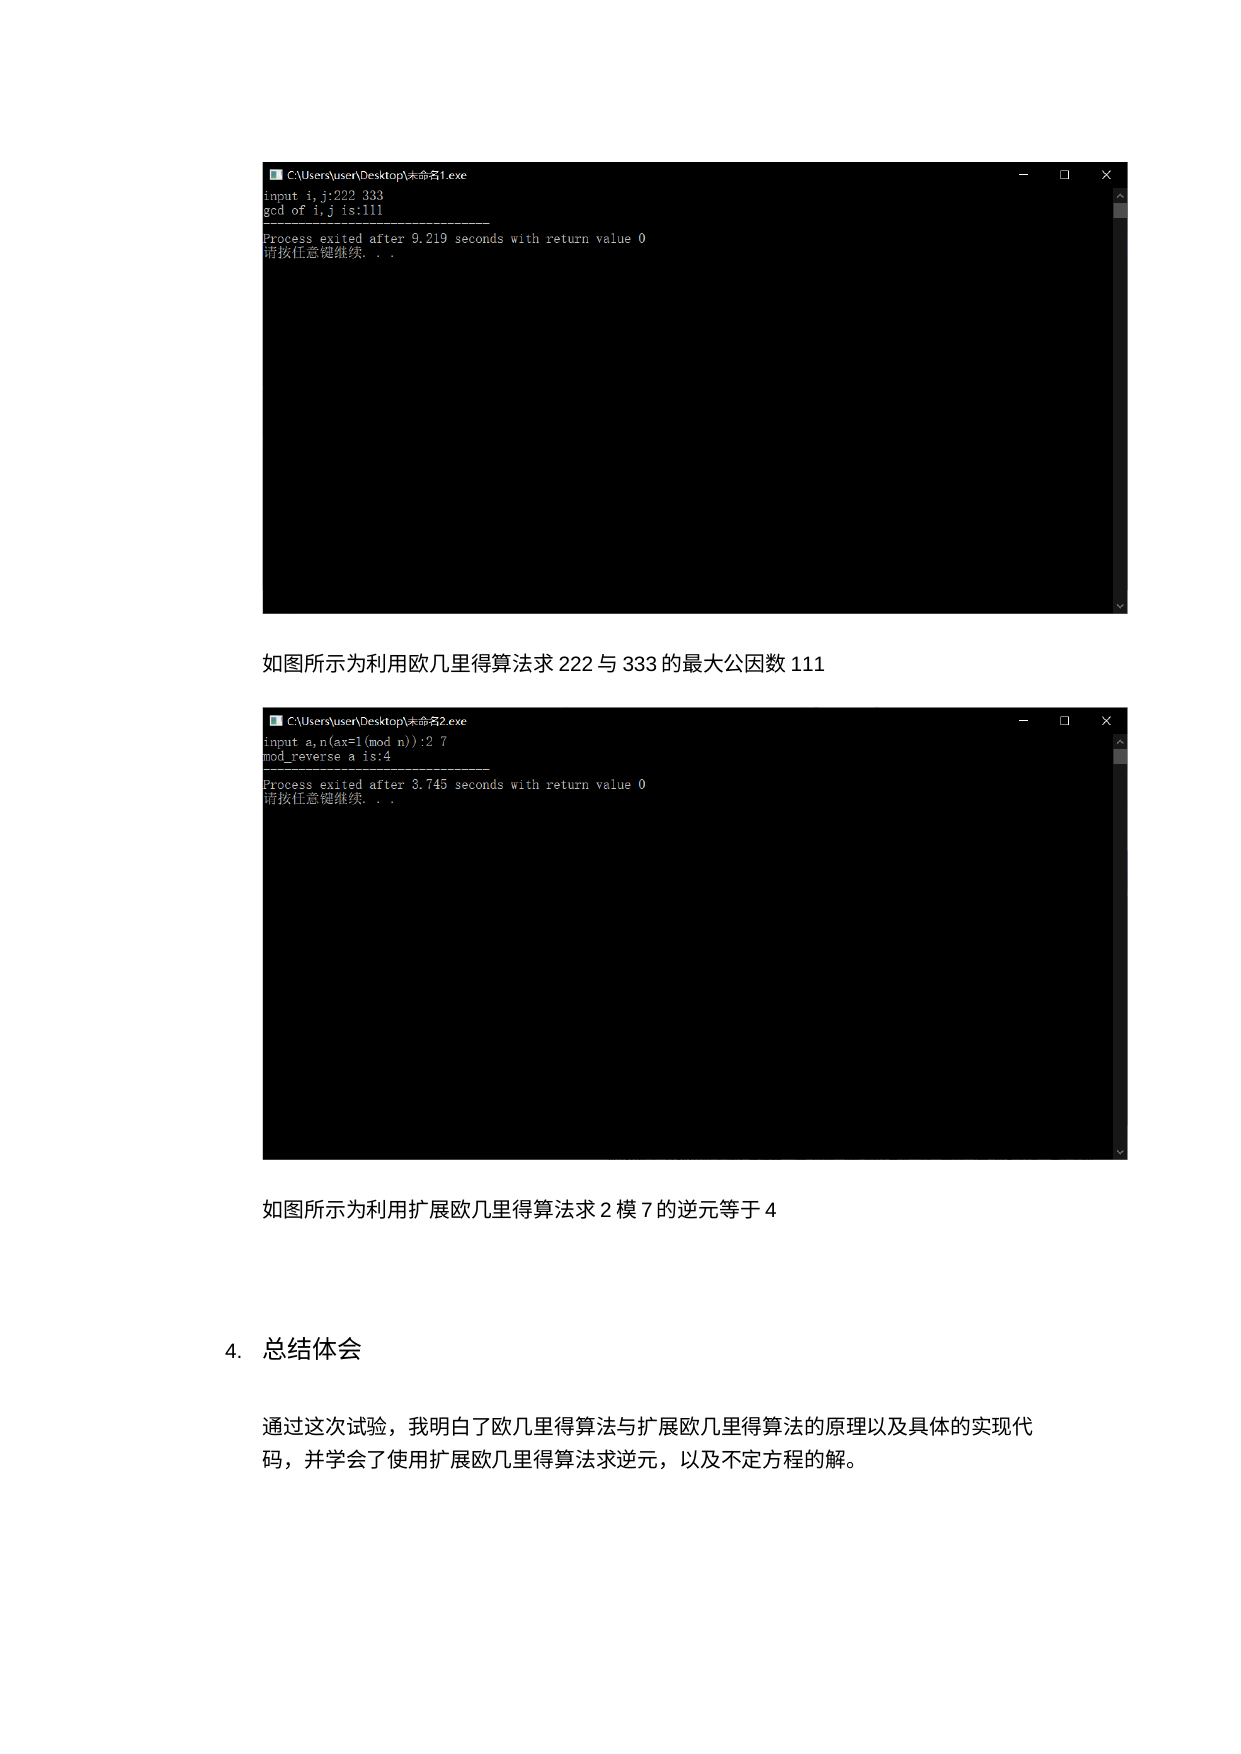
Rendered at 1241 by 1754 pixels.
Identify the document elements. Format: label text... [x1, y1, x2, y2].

text 通过这次试验，我明白了欧几里得算法与扩展欧几里得算法的原理以及具体的实现代码，并学会了使用扩展欧几里得算法求逆元，以及不定方程的解。 [262, 1409, 1053, 1474]
list 总结体会 [225, 1315, 1053, 1380]
text 如图所示为利用欧几里得算法求222与333的最大公因数111 [262, 646, 1053, 679]
picture [262, 162, 1128, 614]
picture [262, 707, 1128, 1160]
text 如图所示为利用扩展欧几里得算法求2模7的逆元等于4 [262, 1192, 1053, 1224]
